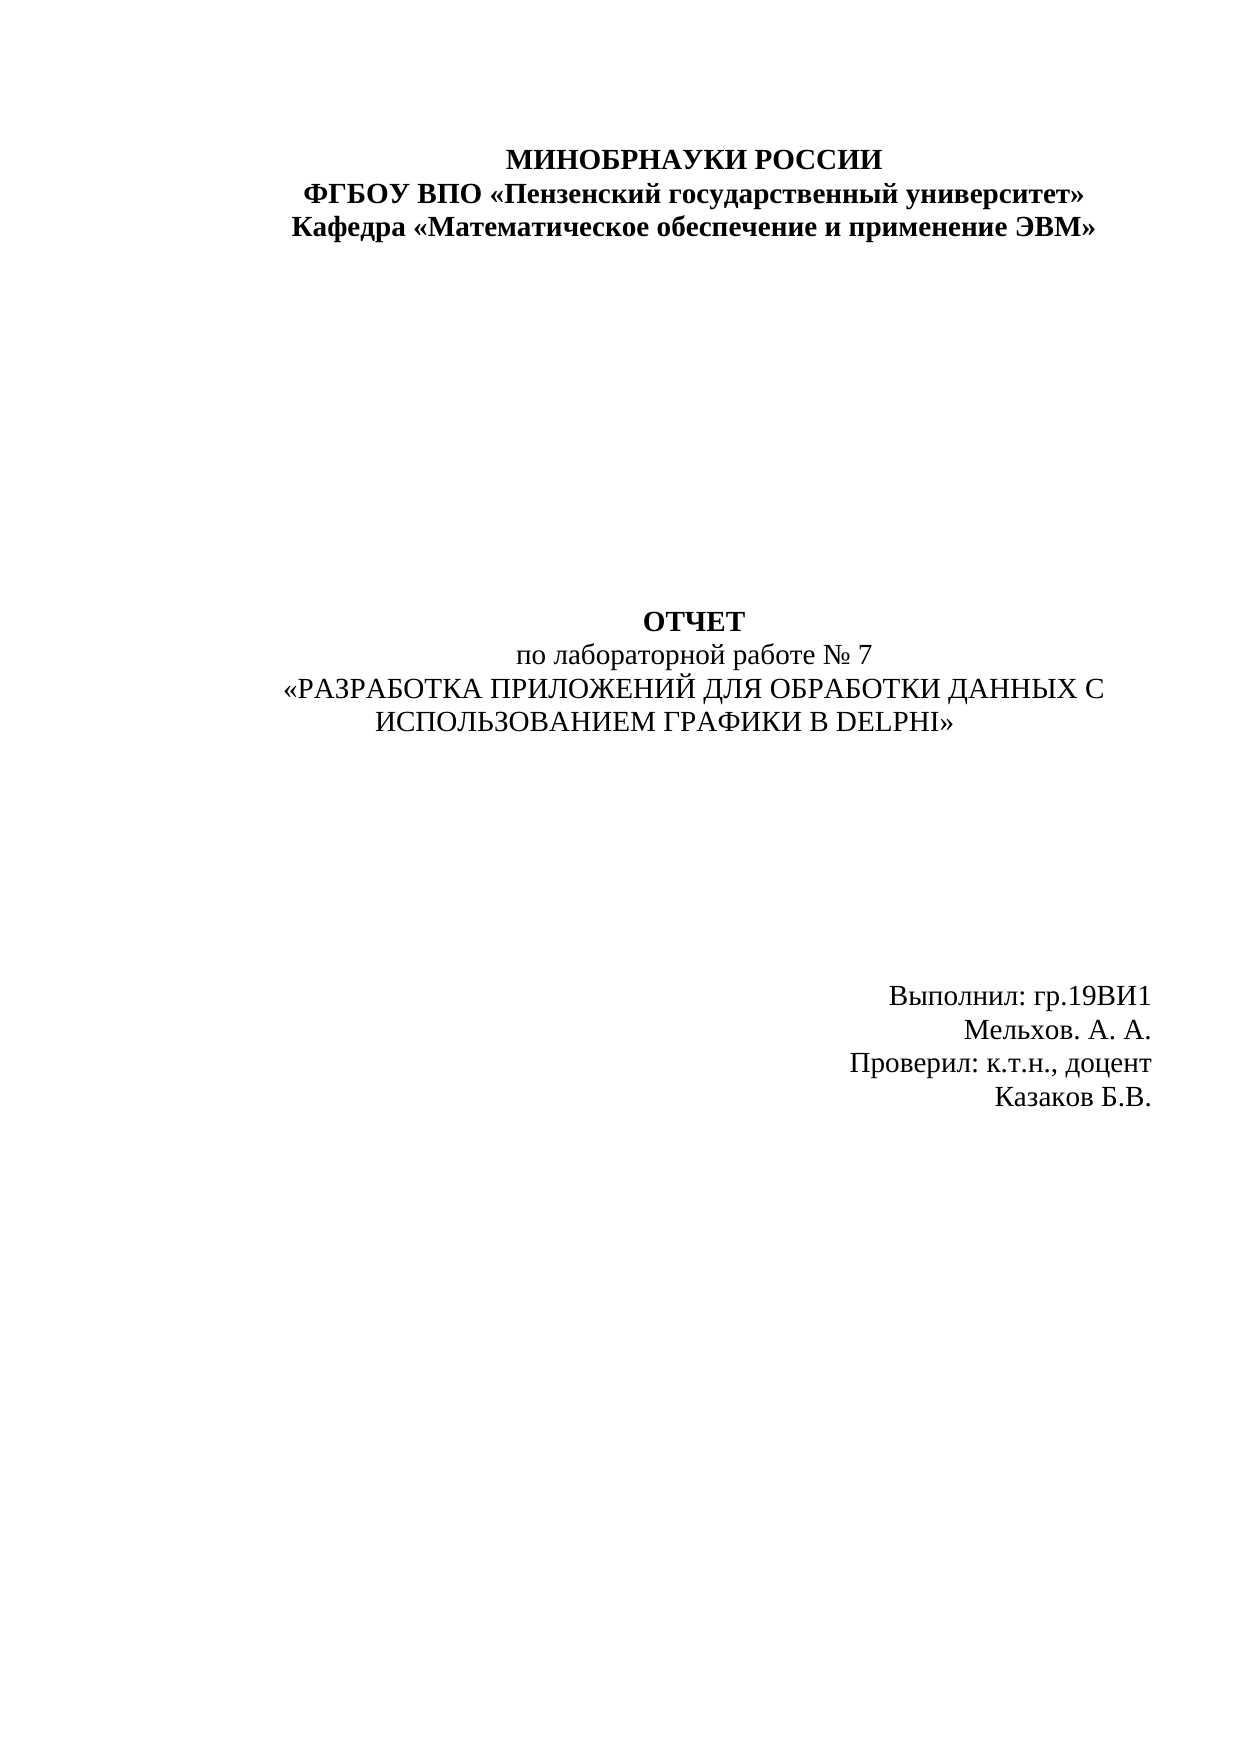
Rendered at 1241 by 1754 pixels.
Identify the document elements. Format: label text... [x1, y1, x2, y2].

text МИНОБРНАУКИ РОССИИ [177, 142, 1152, 176]
text по лабораторной работе № 7 [177, 637, 1152, 671]
text ОТЧЕТ [177, 604, 1152, 637]
text ФГБОУ ВПО «Пензенский государственный университет» [177, 176, 1152, 209]
text Выполнил: гр.19ВИ1 [177, 978, 1152, 1012]
text Кафедра «Математическое обеспечение и применение ЭВМ» [177, 209, 1152, 243]
text «РАЗРАБОТКА ПРИЛОЖЕНИЙ ДЛЯ ОБРАБОТКИ ДАННЫХ С ИСПОЛЬЗОВАНИЕМ ГРАФИКИ В DELPHI» [177, 671, 1152, 738]
text Казаков Б.В. [177, 1079, 1152, 1113]
text Проверил: к.т.н., доцент [177, 1046, 1152, 1079]
text Мельхов. А. А. [177, 1012, 1152, 1046]
